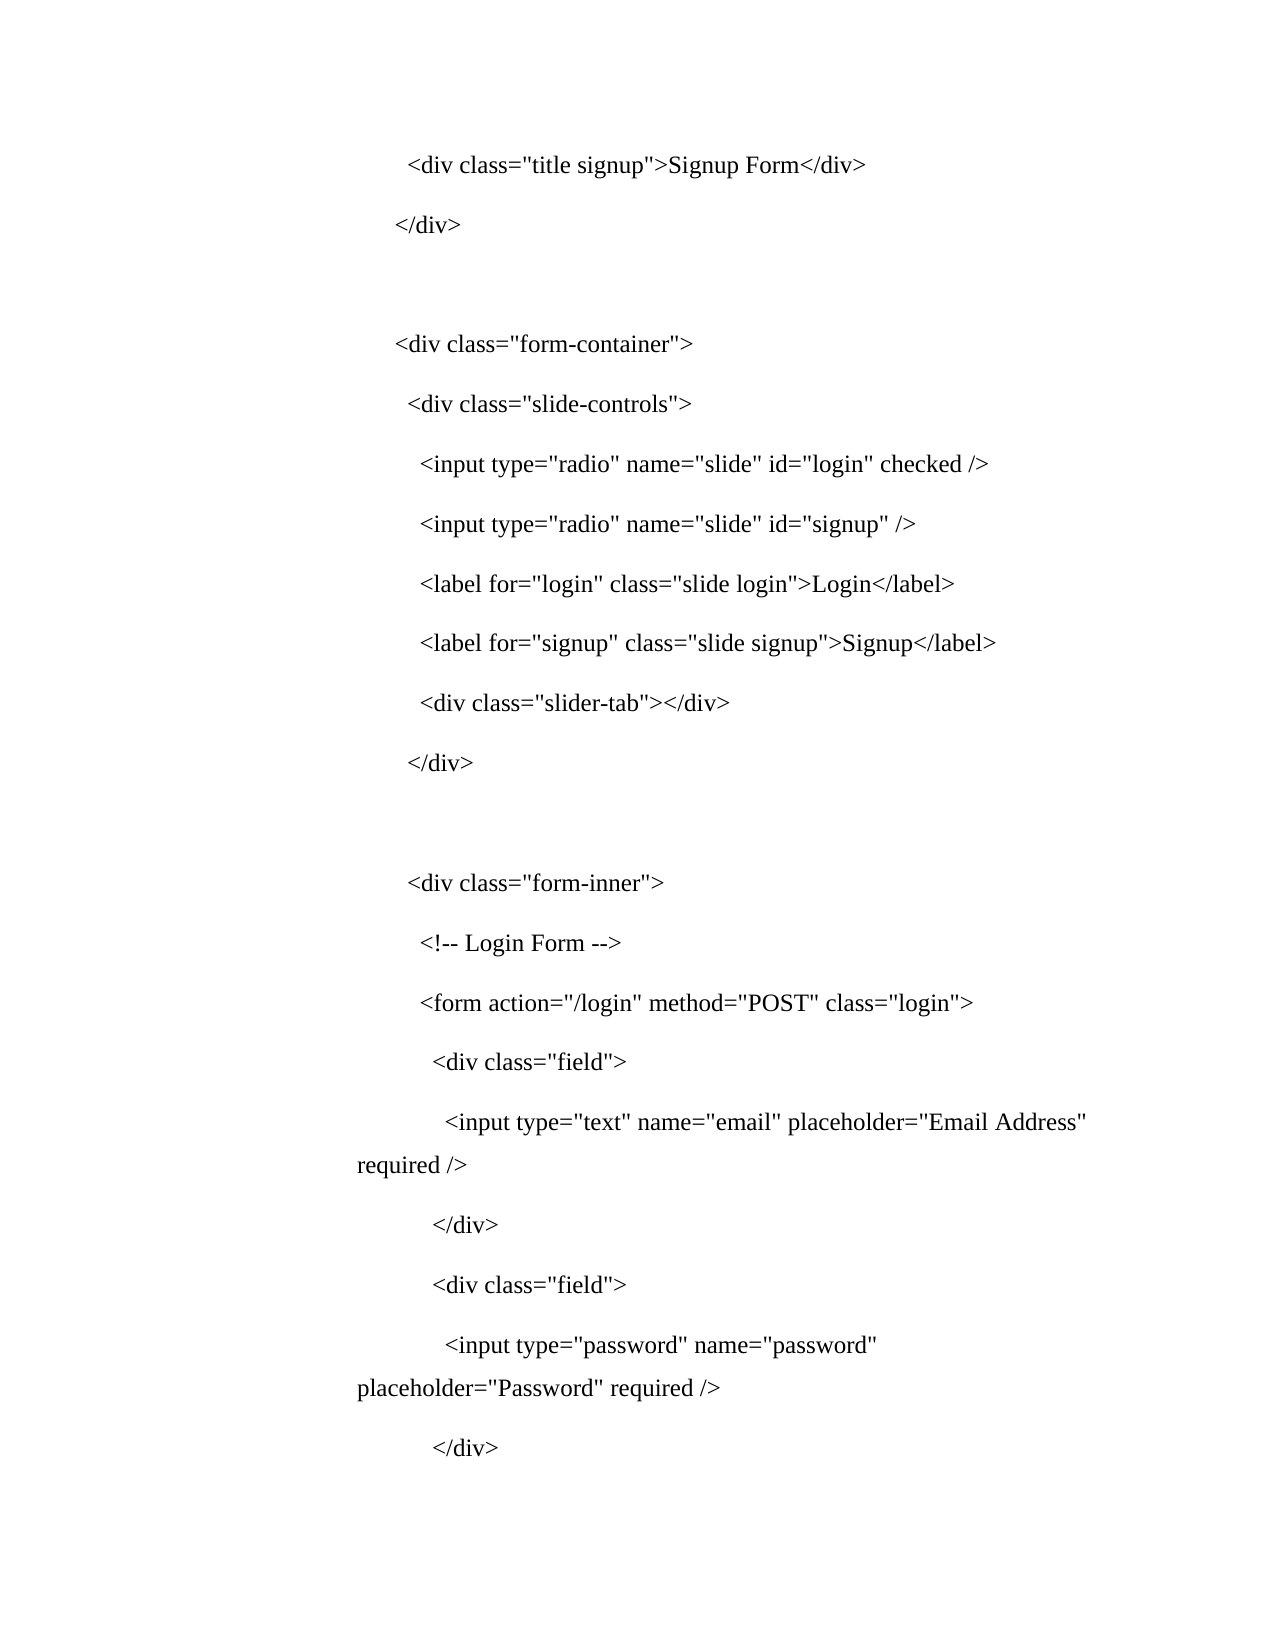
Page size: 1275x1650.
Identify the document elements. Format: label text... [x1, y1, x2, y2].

text <div class="field"> [432, 1270, 1108, 1299]
text <div class="form-inner"> [407, 868, 1108, 897]
text <label for="login" class="slide login">Login</label> [419, 569, 1108, 597]
text </div> [394, 210, 1108, 238]
text <input type="password" name="password" placeholder="Password" required /> [357, 1330, 879, 1402]
text </div> [407, 748, 1108, 777]
text <input type="radio" name="slide" id="signup" /> [419, 509, 1108, 538]
text </div> [432, 1433, 1108, 1462]
text <label for="signup" class="slide signup">Signup</label> [419, 628, 1108, 657]
text <div class="slider-tab"></div> [419, 688, 1108, 717]
text <div class="field"> [432, 1047, 1108, 1076]
text <!-- Login Form --> [419, 928, 1108, 957]
text </div> [432, 1210, 1108, 1239]
text <div class="title signup">Signup Form</div> [407, 150, 1108, 179]
text <div class="form-container"> [394, 329, 1108, 358]
text <form action="/login" method="POST" class="login"> [419, 988, 1108, 1016]
text <input type="radio" name="slide" id="login" checked /> [419, 449, 1108, 478]
text <div class="slide-controls"> [407, 389, 1108, 418]
text <input type="text" name="email" placeholder="Email Address" required /> [357, 1107, 1087, 1179]
